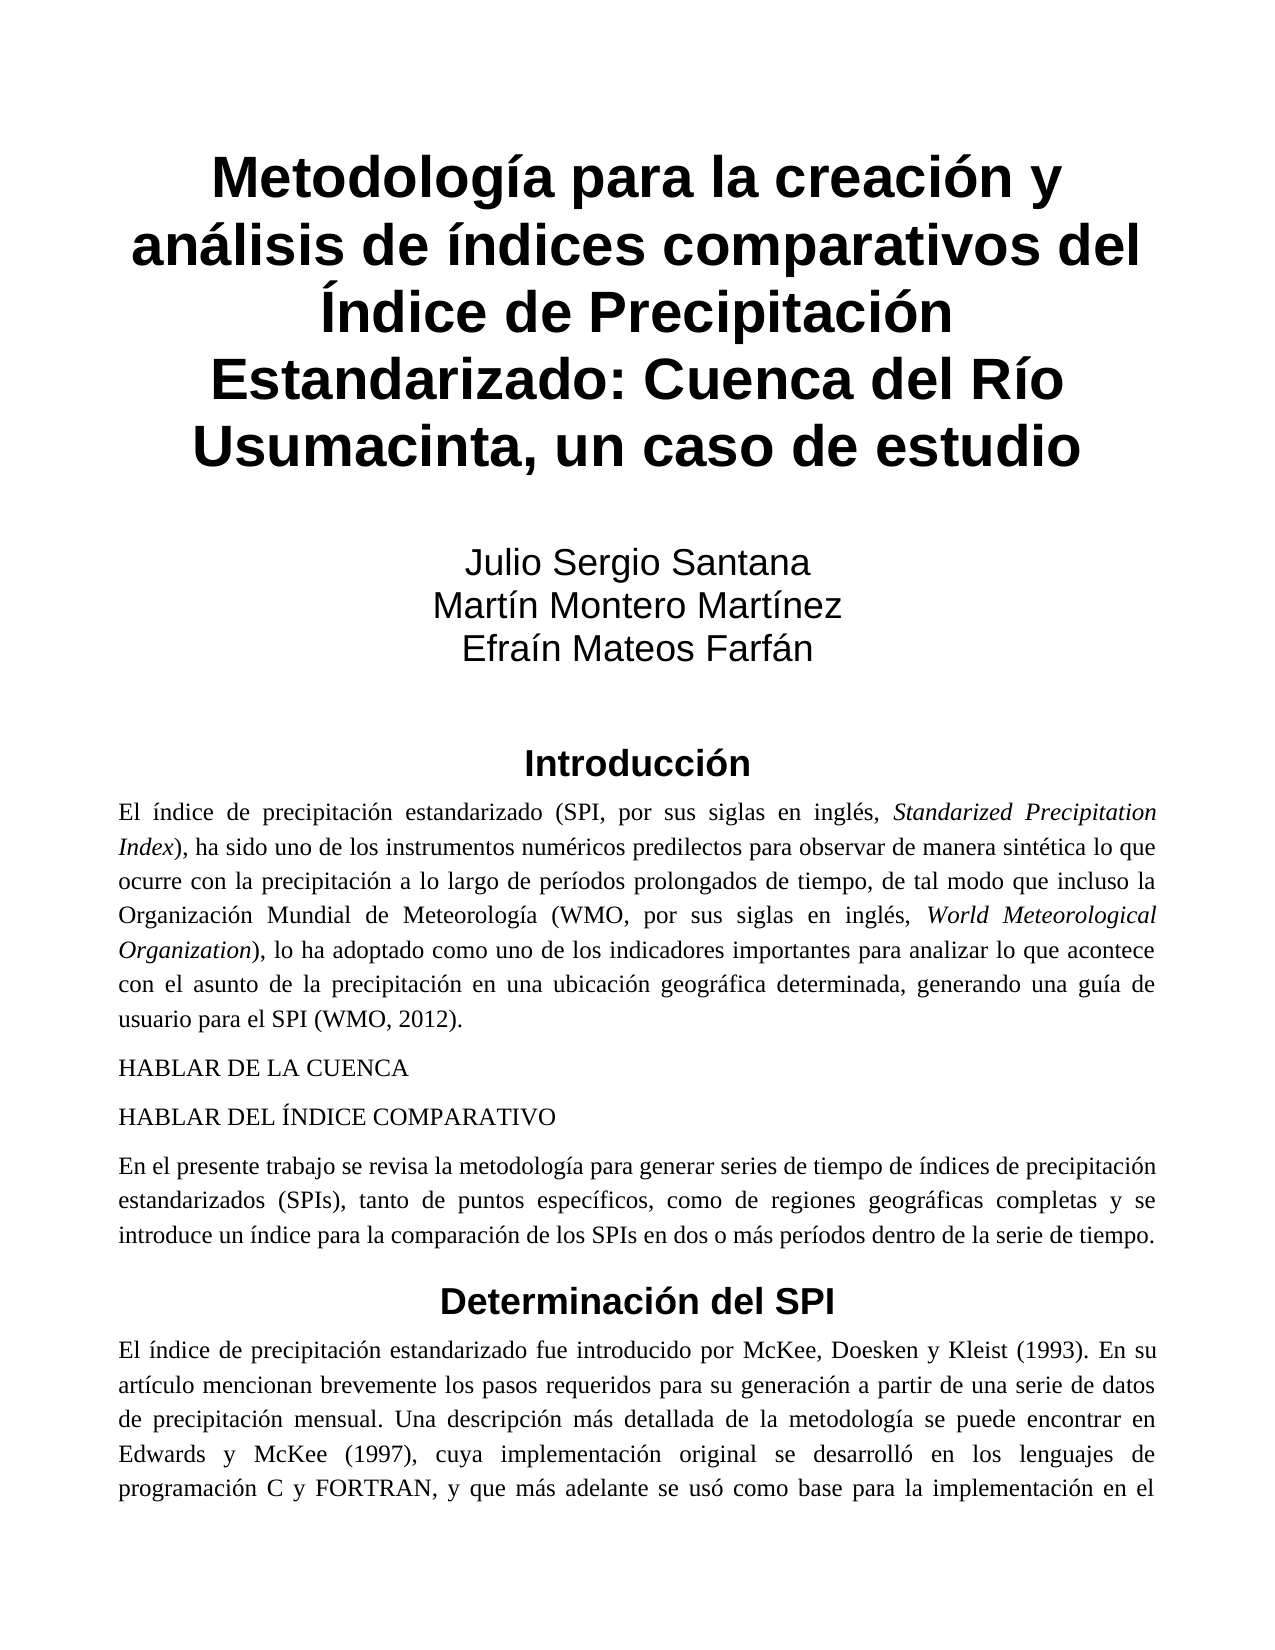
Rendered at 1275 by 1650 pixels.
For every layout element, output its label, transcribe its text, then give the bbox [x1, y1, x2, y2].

text HABLAR DEL ÍNDICE COMPARATIVO [118, 1102, 1157, 1131]
subtitle Julio Sergio Santana Martín Montero Martínez Efraín Mateos Farfán [118, 540, 1157, 669]
text HABLAR DE LA CUENCA [118, 1053, 1157, 1082]
subtitle Determinación del SPI [118, 1279, 1157, 1323]
subtitle Introducción [118, 741, 1157, 784]
title Metodología para la creación y análisis de índices comparativos del Índice de Precipitación Estandarizado: Cuenca del Río Usumacinta, un caso de estudio [118, 143, 1157, 478]
text El índice de precipitación estandarizado (SPI, por sus siglas en inglés, Standarized Precipitation Index), ha sido uno de los instrumentos numéricos predilectos para observar de manera sintética lo que ocurre con la precipitación a lo largo de períodos prolongados de tiempo, de tal modo que incluso la Organización Mundial de Meteorología (WMO, por sus siglas en inglés, World Meteorological Organization), lo ha adoptado como uno de los indicadores importantes para analizar lo que acontece con el asunto de la precipitación en una ubicación geográfica determinada, generando una guía de usuario para el SPI (WMO, 2012). [118, 797, 1157, 1033]
text En el presente trabajo se revisa la metodología para generar series de tiempo de índices de precipitación estandarizados (SPIs), tanto de puntos específicos, como de regiones geográficas completas y se introduce un índice para la comparación de los SPIs en dos o más períodos dentro de la serie de tiempo. [118, 1151, 1157, 1249]
